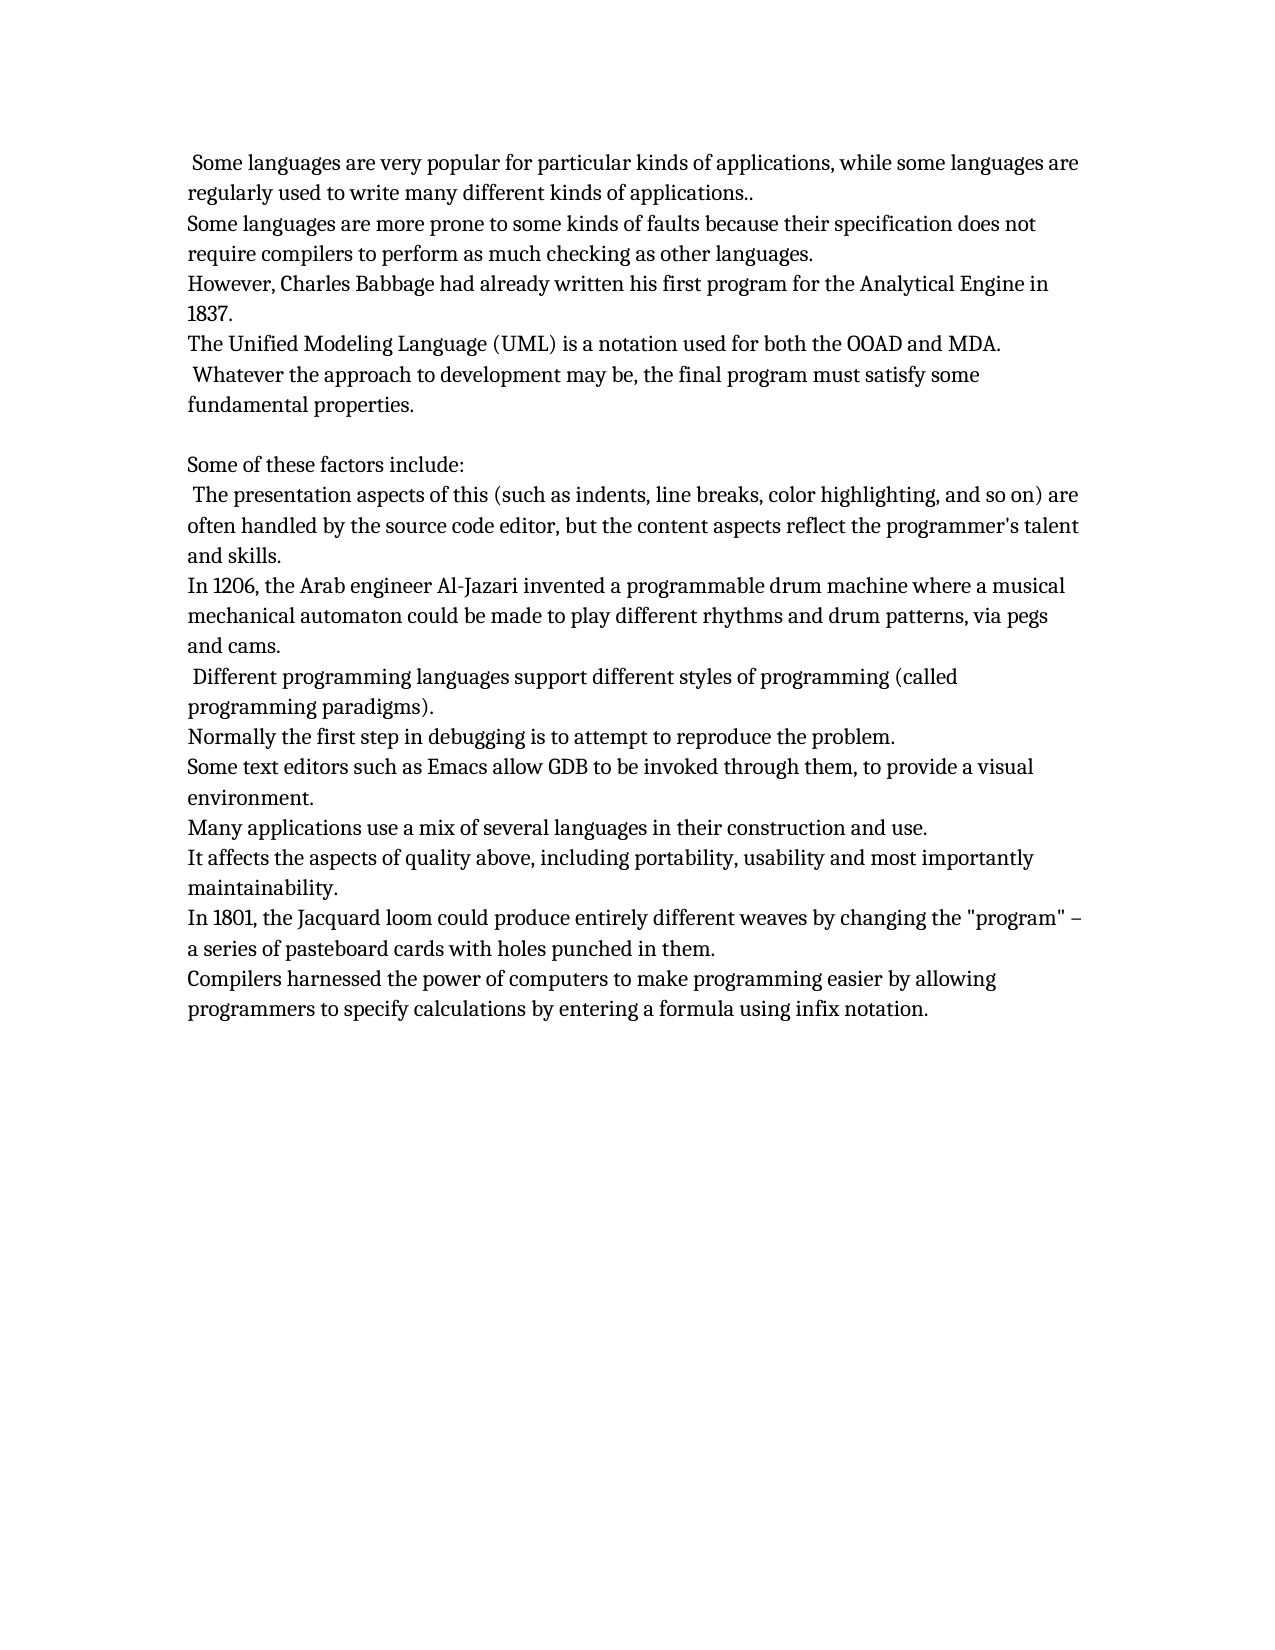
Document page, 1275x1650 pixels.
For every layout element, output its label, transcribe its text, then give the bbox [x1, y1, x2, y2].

text Some languages are very popular for particular kinds of applications, while some languages are regularly used to write many different kinds of applications.. Some languages are more prone to some kinds of faults because their specification does not require compilers to perform as much checking as other languages. However, Charles Babbage had already written his first program for the Analytical Engine in 1837. The Unified Modeling Language (UML) is a notation used for both the OOAD and MDA. Whatever the approach to development may be, the final program must satisfy some fundamental properties. Some of these factors include: The presentation aspects of this (such as indents, line breaks, color highlighting, and so on) are often handled by the source code editor, but the content aspects reflect the programmer's talent and skills. In 1206, the Arab engineer Al-Jazari invented a programmable drum machine where a musical mechanical automaton could be made to play different rhythms and drum patterns, via pegs and cams. Different programming languages support different styles of programming (called programming paradigms). Normally the first step in debugging is to attempt to reproduce the problem. Some text editors such as Emacs allow GDB to be invoked through them, to provide a visual environment. Many applications use a mix of several languages in their construction and use. It affects the aspects of quality above, including portability, usability and most importantly maintainability. In 1801, the Jacquard loom could produce entirely different weaves by changing the "program" – a series of pasteboard cards with holes punched in them. Compilers harnessed the power of computers to make programming easier by allowing programmers to specify calculations by entering a formula using infix notation. [187, 150, 1087, 1022]
